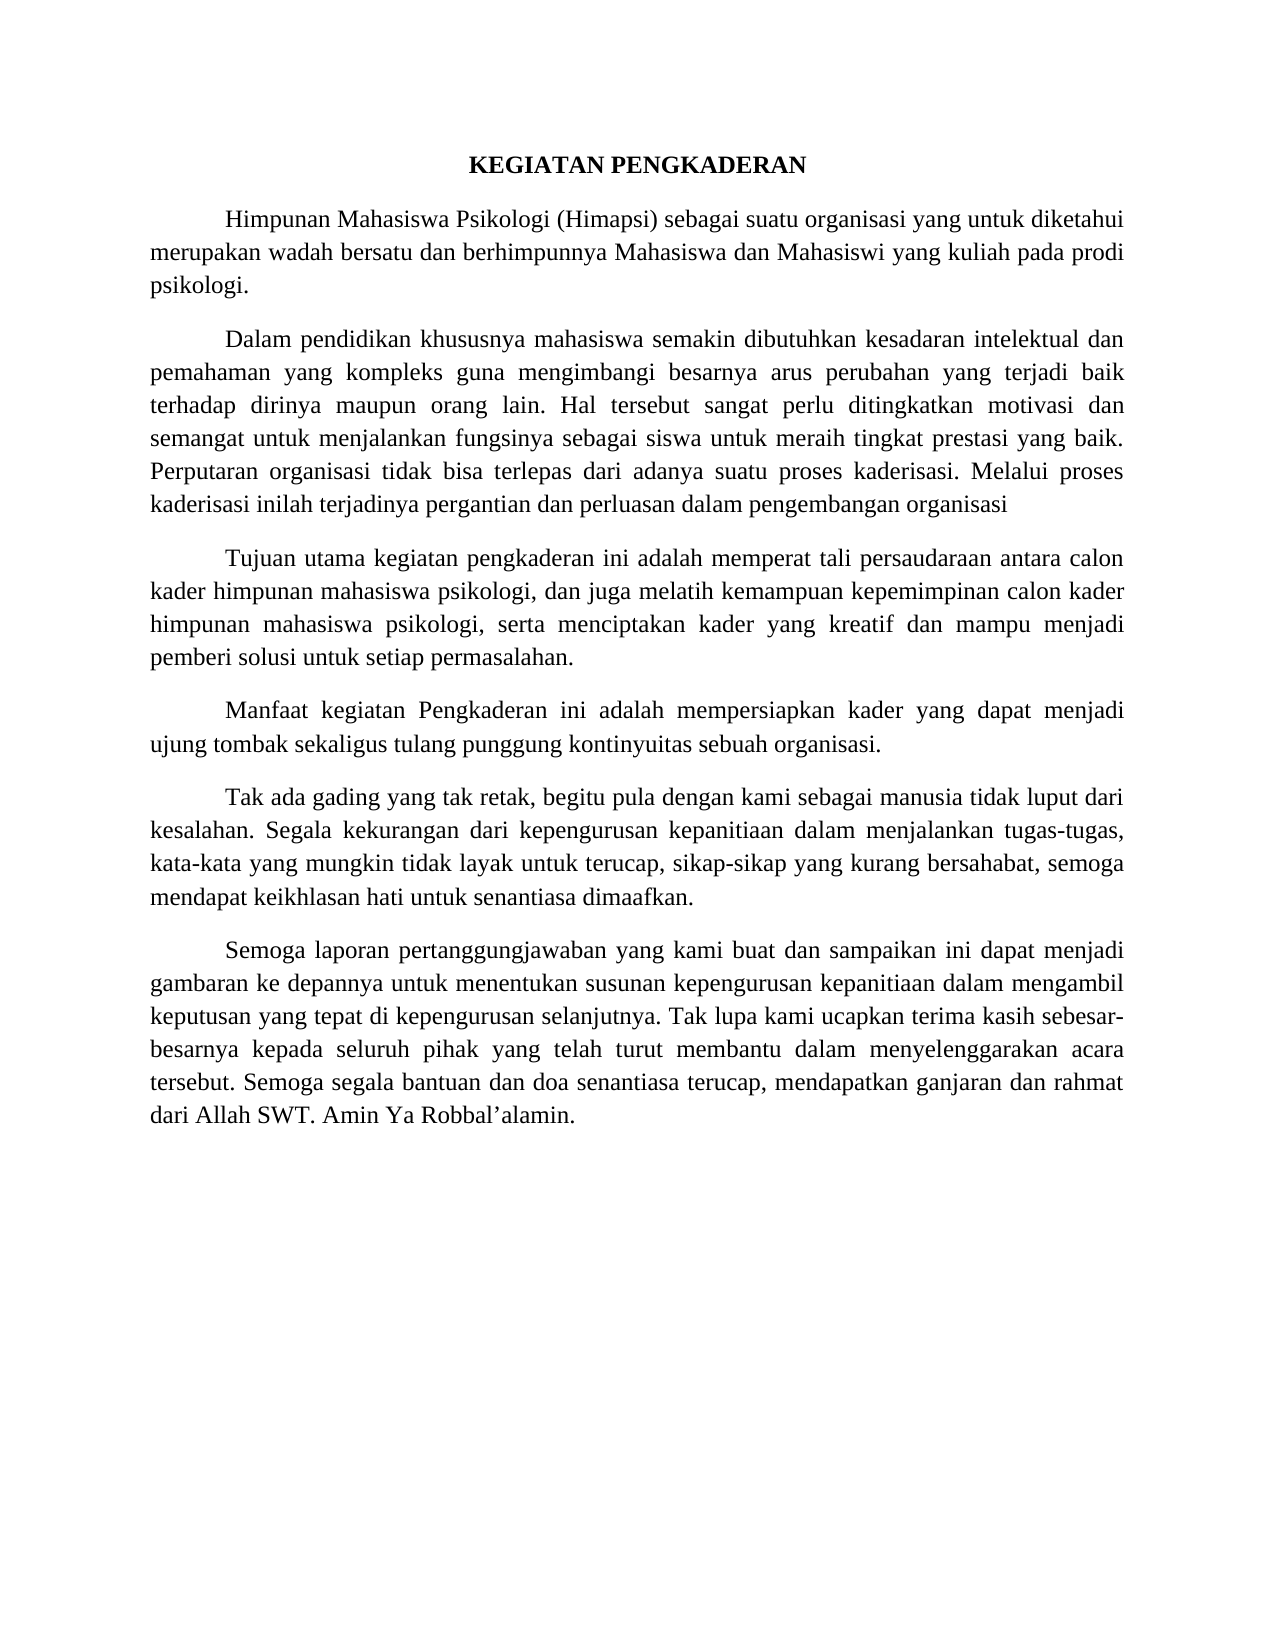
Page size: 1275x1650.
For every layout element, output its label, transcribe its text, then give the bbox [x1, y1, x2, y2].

text Tak ada gading yang tak retak, begitu pula dengan kami sebagai manusia tidak luput dari kesalahan. Segala kekurangan dari kepengurusan kepanitiaan dalam menjalankan tugas-tugas, kata-kata yang mungkin tidak layak untuk terucap, sikap-sikap yang kurang bersahabat, semoga mendapat keikhlasan hati untuk senantiasa dimaafkan. [150, 782, 1125, 910]
text Semoga laporan pertanggungjawaban yang kami buat dan sampaikan ini dapat menjadi gambaran ke depannya untuk menentukan susunan kepengurusan kepanitiaan dalam mengambil keputusan yang tepat di kepengurusan selanjutnya. Tak lupa kami ucapkan terima kasih sebesar-besarnya kepada seluruh pihak yang telah turut membantu dalam menyelenggarakan acara tersebut. Semoga segala bantuan dan doa senantiasa terucap, mendapatkan ganjaran dan rahmat dari Allah SWT. Amin Ya Robbal’alamin. [150, 935, 1125, 1129]
text Tujuan utama kegiatan pengkaderan ini adalah memperat tali persaudaraan antara calon kader himpunan mahasiswa psikologi, dan juga melatih kemampuan kepemimpinan calon kader himpunan mahasiswa psikologi, serta menciptakan kader yang kreatif dan mampu menjadi pemberi solusi untuk setiap permasalahan. [150, 543, 1125, 671]
text Dalam pendidikan khususnya mahasiswa semakin dibutuhkan kesadaran intelektual dan pemahaman yang kompleks guna mengimbangi besarnya arus perubahan yang terjadi baik terhadap dirinya maupun orang lain. Hal tersebut sangat perlu ditingkatkan motivasi dan semangat untuk menjalankan fungsinya sebagai siswa untuk meraih tingkat prestasi yang baik. Perputaran organisasi tidak bisa terlepas dari adanya suatu proses kaderisasi. Melalui proses kaderisasi inilah terjadinya pergantian dan perluasan dalam pengembangan organisasi [150, 324, 1125, 456]
text Dalam pendidikan khususnya mahasiswa semakin dibutuhkan kesadaran intelektual dan pemahaman yang kompleks guna mengimbangi besarnya arus perubahan yang terjadi baik terhadap dirinya maupun orang lain. Hal tersebut sangat perlu ditingkatkan motivasi dan semangat untuk menjalankan fungsinya sebagai siswa untuk meraih tingkat prestasi yang baik. Perputaran organisasi tidak bisa terlepas dari adanya suatu proses kaderisasi. Melalui proses kaderisasi inilah terjadinya pergantian dan perluasan dalam pengembangan organisasi [150, 484, 1125, 518]
text Himpunan Mahasiswa Psikologi (Himapsi) sebagai suatu organisasi yang untuk diketahui merupakan wadah bersatu dan berhimpunnya Mahasiswa dan Mahasiswi yang kuliah pada prodi psikologi. [150, 204, 1125, 299]
text Manfaat kegiatan Pengkaderan ini adalah mempersiapkan kader yang dapat menjadi ujung tombak sekaligus tulang punggung kontinyuitas sebuah organisasi. [150, 696, 1125, 757]
text KEGIATAN PENGKADERAN [150, 150, 1125, 179]
